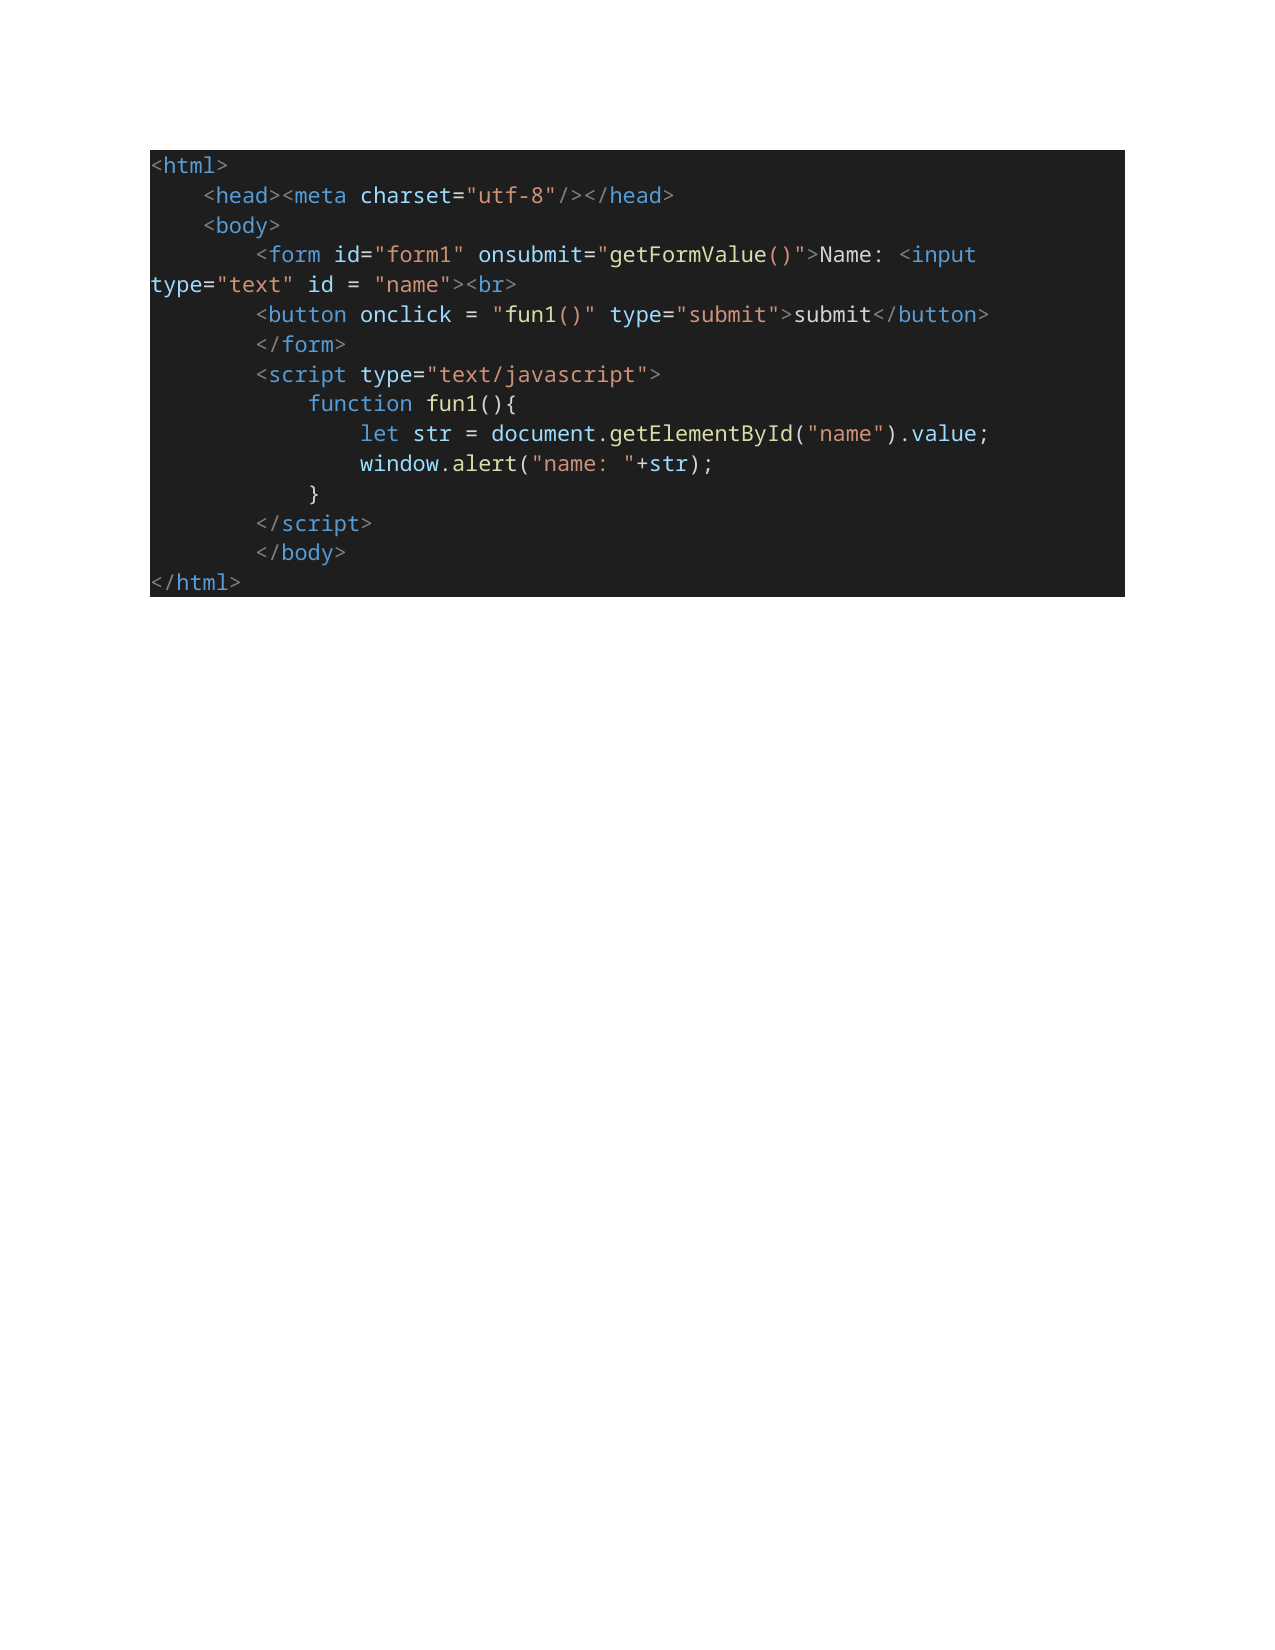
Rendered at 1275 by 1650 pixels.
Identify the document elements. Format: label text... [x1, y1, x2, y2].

text <button onclick = "fun1()" type="submit">submit</button> [150, 299, 1125, 329]
text </html> [150, 567, 1125, 597]
text </form> [150, 329, 1125, 358]
text <head><meta charset="utf-8"/></head> [150, 180, 1125, 209]
text <body> [150, 209, 1125, 239]
text </body> [150, 537, 1125, 567]
text } [150, 478, 1125, 507]
text let str = document.getElementById("name").value; [150, 418, 1125, 448]
text <form id="form1" onsubmit="getFormValue()">Name: <input type="text" id = "name"><br> [150, 239, 1125, 299]
text <html> [150, 150, 1125, 180]
text <script type="text/javascript"> [150, 358, 1125, 388]
text </script> [150, 507, 1125, 537]
text function fun1(){ [150, 388, 1125, 418]
text window.alert("name: "+str); [150, 448, 1125, 478]
